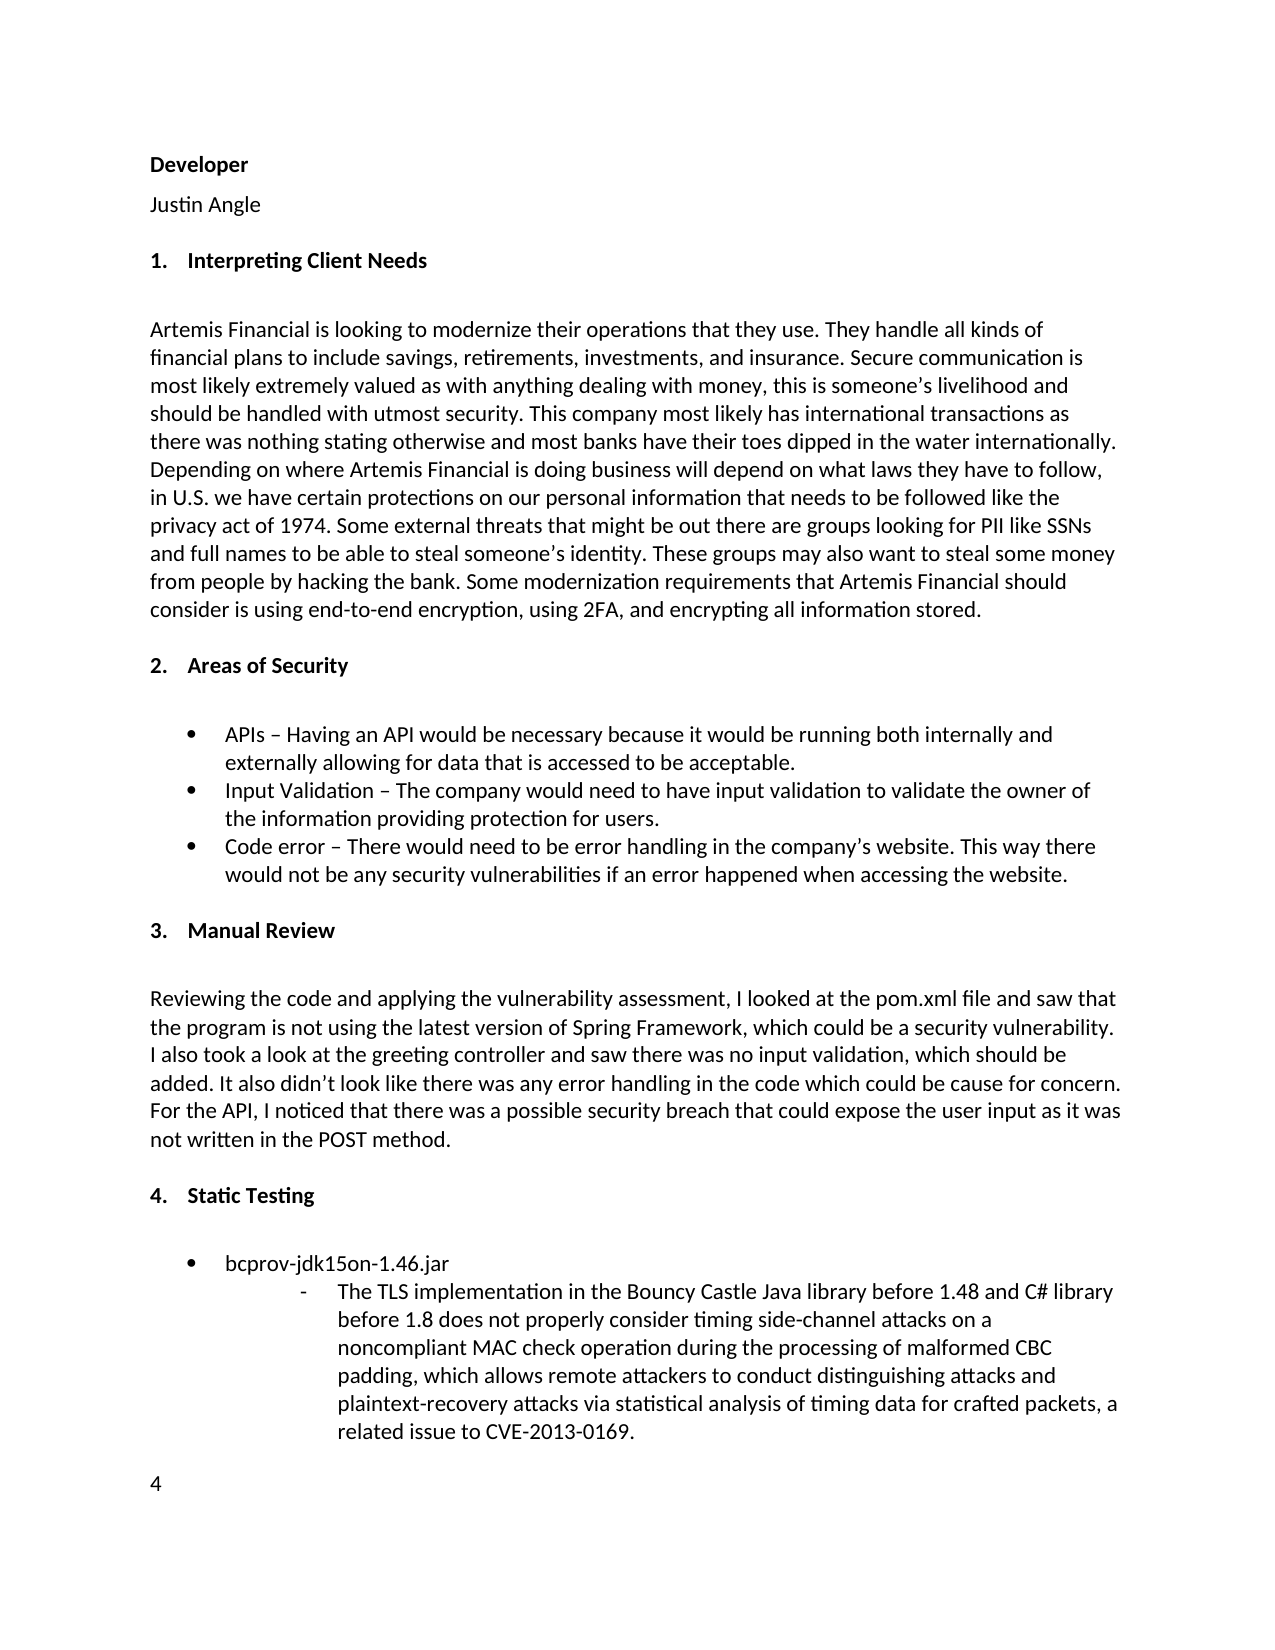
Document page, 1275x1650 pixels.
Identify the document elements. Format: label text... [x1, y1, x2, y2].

list bcprov-jdk15on-1.46.jar [187, 1249, 1125, 1277]
list Input Validation – The company would need to have input validation to validate the owner of the information providing protection for users. [187, 776, 1125, 832]
text Artemis Financial is looking to modernize their operations that they use. They handle all kinds of financial plans to include savings, retirements, investments, and insurance. Secure communication is most likely extremely valued as with anything dealing with money, this is someone’s livelihood and should be handled with utmost security. This company most likely has international transactions as there was nothing stating otherwise and most banks have their toes dipped in the water internationally. Depending on where Artemis Financial is doing business will depend on what laws they have to follow, in U.S. we have certain protections on our personal information that needs to be followed like the privacy act of 1974. Some external threats that might be out there are groups looking for PII like SSNs and full names to be able to steal someone’s identity. These groups may also want to steal some money from people by hacking the bank. Some modernization requirements that Artemis Financial should consider is using end-to-end encryption, using 2FA, and encrypting all information stored. [150, 315, 1125, 623]
subtitle Developer [150, 150, 1125, 178]
subtitle Interpreting Client Needs [150, 247, 1125, 274]
text Justin Angle [150, 191, 1125, 218]
list The TLS implementation in the Bouncy Castle Java library before 1.48 and C# library before 1.8 does not properly consider timing side-channel attacks on a noncompliant MAC check operation during the processing of malformed CBC padding, which allows remote attackers to conduct distinguishing attacks and plaintext-recovery attacks via statistical analysis of timing data for crafted packets, a related issue to CVE-2013-0169. [300, 1277, 1125, 1445]
subtitle Manual Review [150, 916, 1125, 944]
text Reviewing the code and applying the vulnerability assessment, I looked at the pom.xml file and saw that the program is not using the latest version of Spring Framework, which could be a security vulnerability. I also took a look at the greeting controller and saw there was no input validation, which should be added. It also didn’t look like there was any error handling in the code which could be cause for concern. For the API, I noticed that there was a possible security breach that could expose the user input as it was not written in the POST method. [150, 984, 1125, 1153]
list Code error – There would need to be error handling in the company’s website. This way there would not be any security vulnerabilities if an error happened when accessing the website. [187, 832, 1125, 888]
subtitle Areas of Security [150, 651, 1125, 679]
subtitle Static Testing [150, 1181, 1125, 1209]
list APIs – Having an API would be necessary because it would be running both internally and externally allowing for data that is accessed to be acceptable. [187, 720, 1125, 776]
